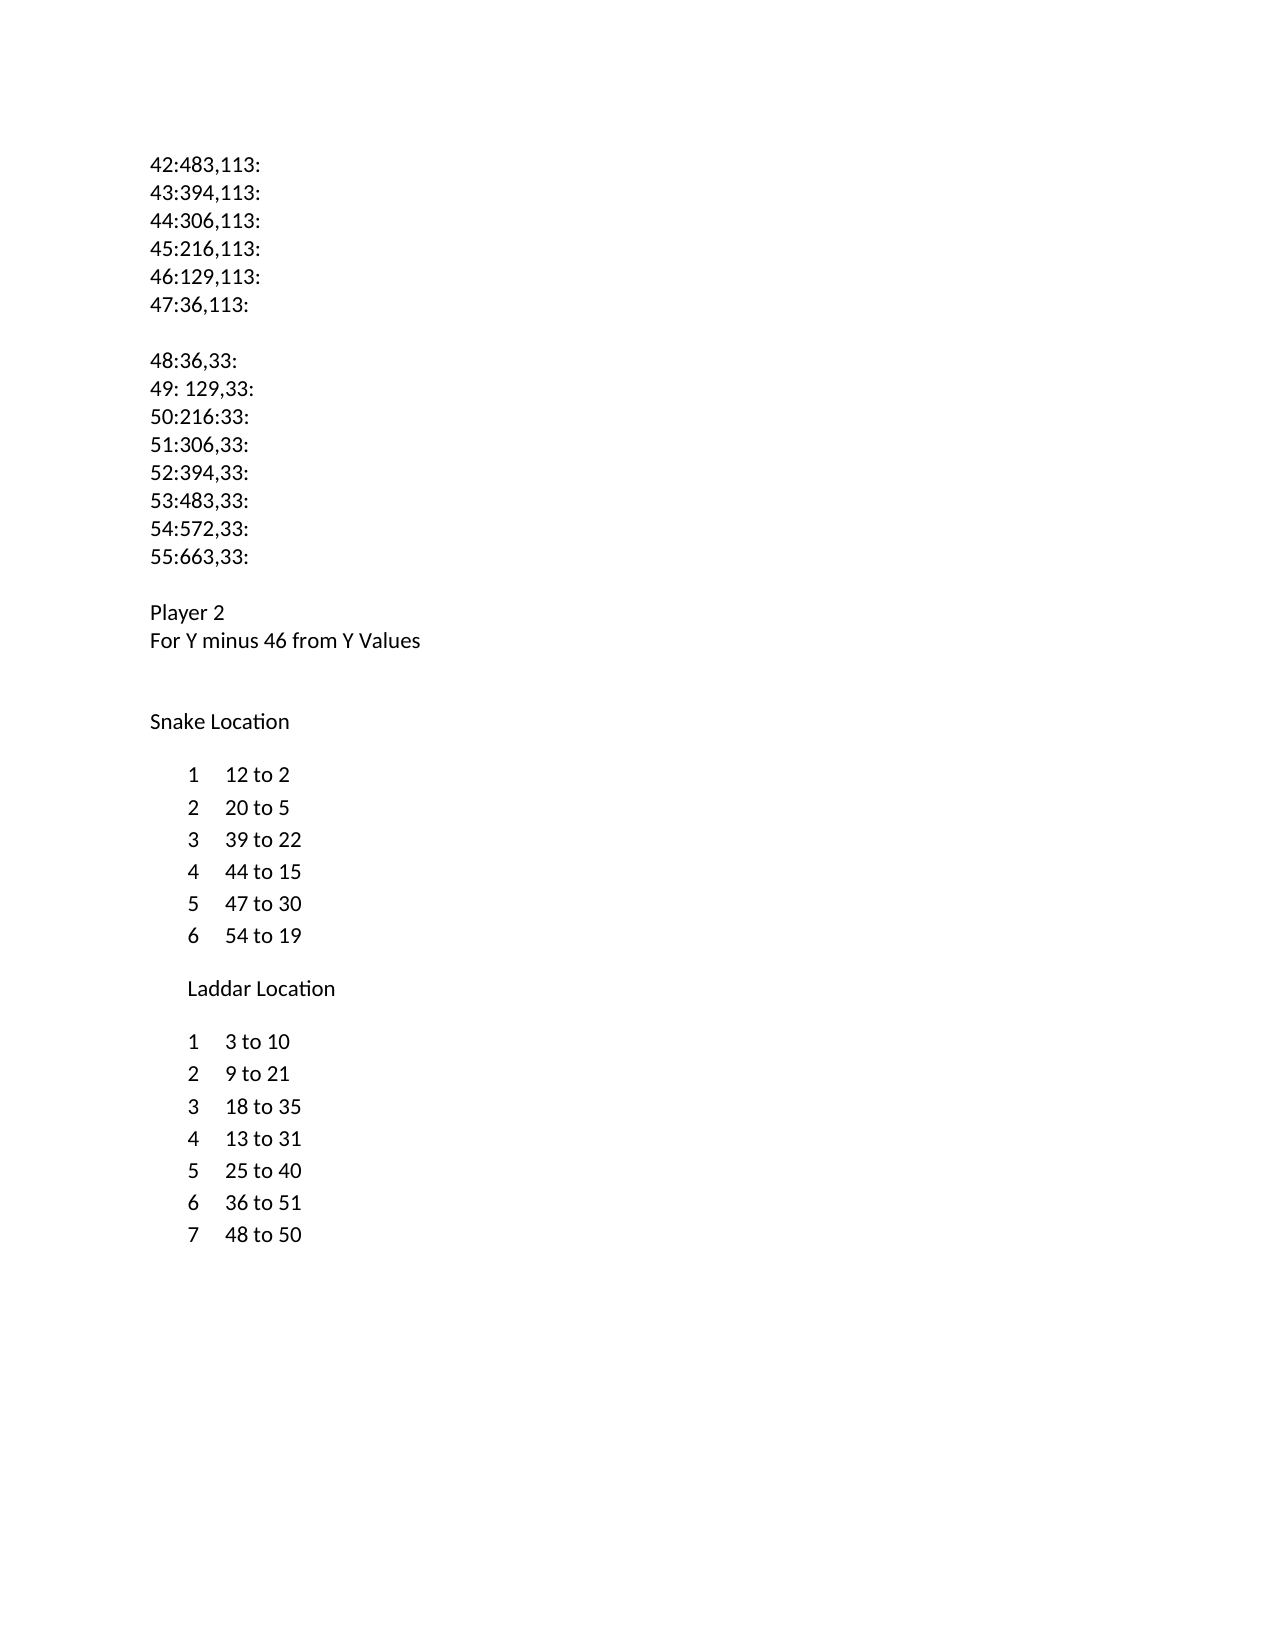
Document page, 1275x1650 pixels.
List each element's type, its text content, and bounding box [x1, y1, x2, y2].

list 48 to 50 [187, 1221, 1125, 1248]
text Laddar Location [187, 974, 1125, 1002]
text 52:394,33: [150, 458, 1125, 486]
text 46:129,113: [150, 262, 1125, 290]
list 13 to 31 [187, 1124, 1125, 1152]
text 49: 129,33: [150, 374, 1125, 402]
list 18 to 35 [187, 1092, 1125, 1120]
text 42:483,113: [150, 150, 1125, 178]
list 3 to 10 [187, 1027, 1125, 1055]
text 44:306,113: [150, 206, 1125, 234]
text 48:36,33: [150, 346, 1125, 374]
list 12 to 2 [187, 760, 1125, 788]
text 53:483,33: [150, 486, 1125, 514]
text 45:216,113: [150, 234, 1125, 262]
text 55:663,33: [150, 542, 1125, 570]
list 44 to 15 [187, 857, 1125, 885]
text For Y minus 46 from Y Values [150, 626, 1125, 654]
text Snake Location [150, 707, 1125, 735]
text 43:394,113: [150, 178, 1125, 206]
text Player 2 [150, 598, 1125, 626]
text 51:306,33: [150, 430, 1125, 458]
list 25 to 40 [187, 1156, 1125, 1184]
list 36 to 51 [187, 1188, 1125, 1216]
text 54:572,33: [150, 514, 1125, 542]
list 39 to 22 [187, 825, 1125, 853]
list 54 to 19 [187, 921, 1125, 949]
text 47:36,113: [150, 290, 1125, 318]
text 50:216:33: [150, 402, 1125, 430]
list 47 to 30 [187, 889, 1125, 917]
list 20 to 5 [187, 793, 1125, 821]
list 9 to 21 [187, 1059, 1125, 1088]
